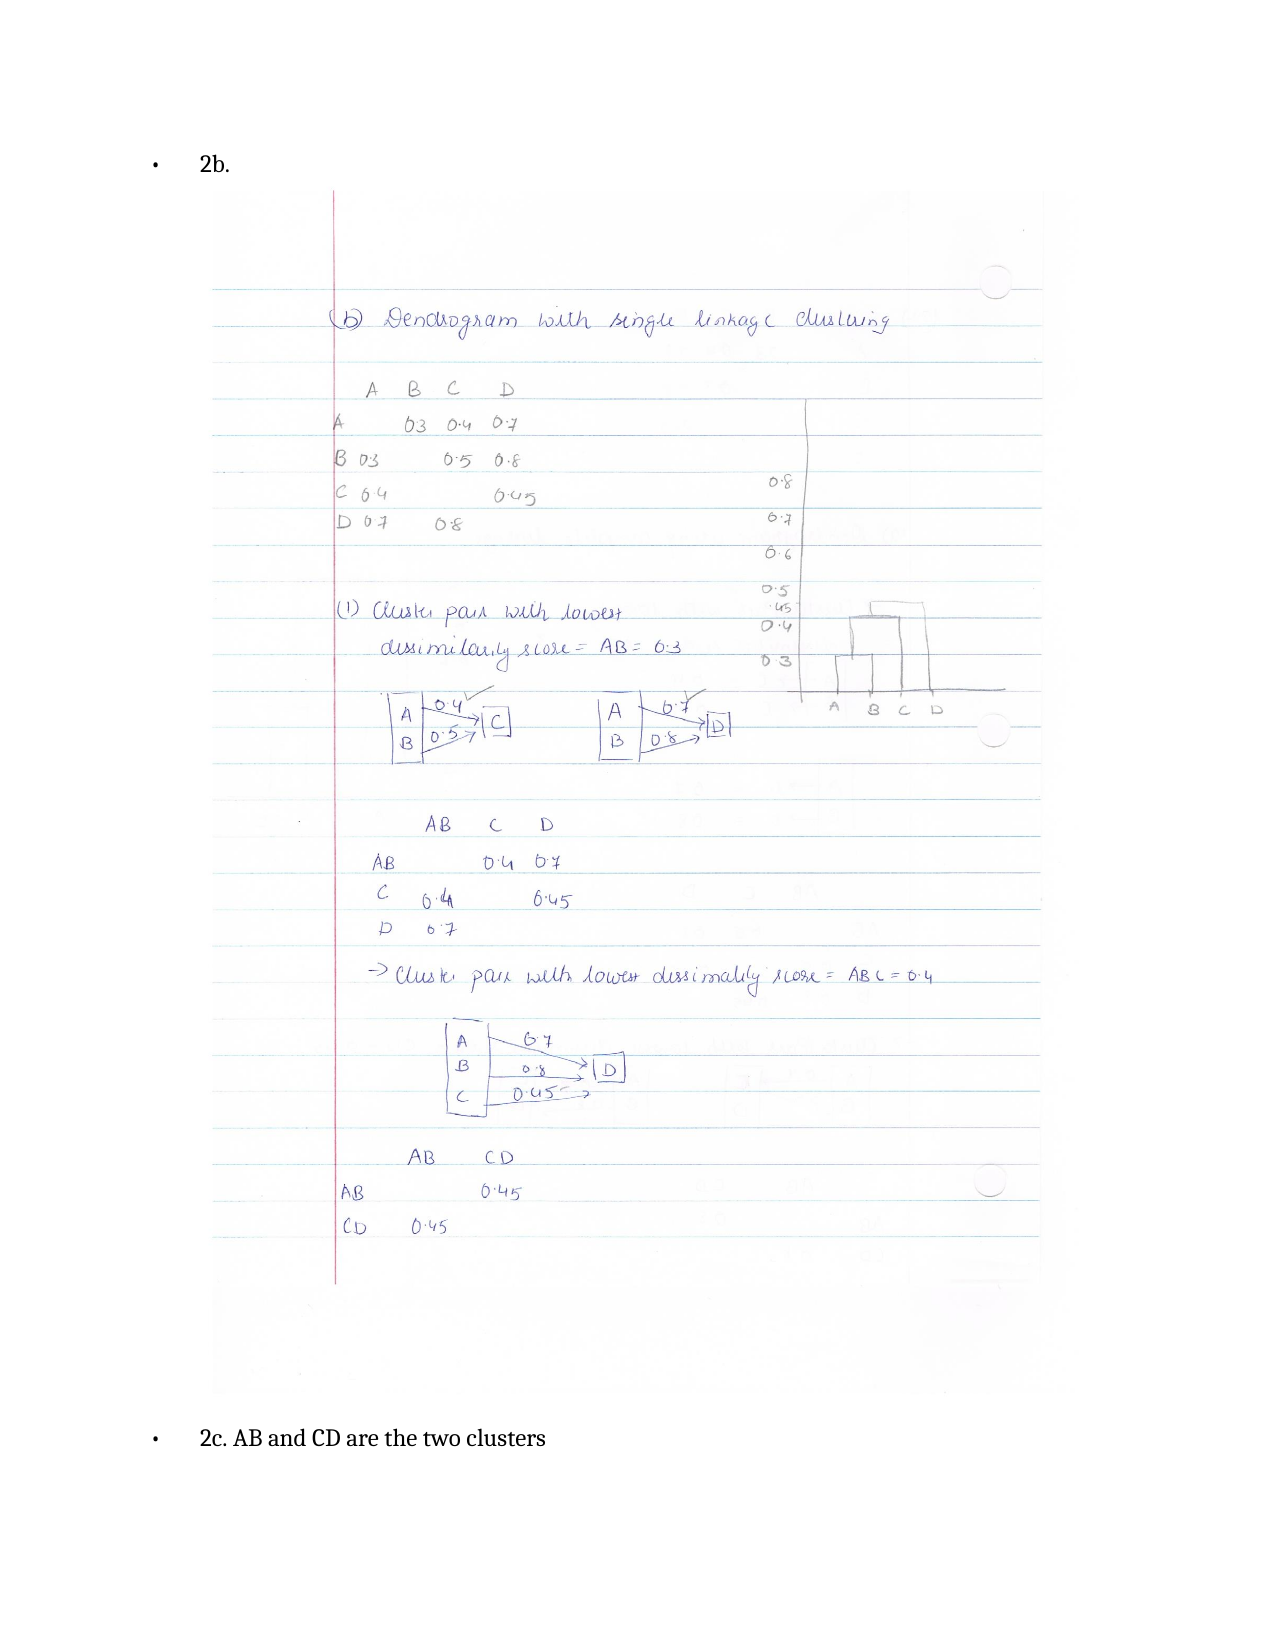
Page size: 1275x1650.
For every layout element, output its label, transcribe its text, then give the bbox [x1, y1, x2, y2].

picture [200, 178, 1093, 1406]
list 2c. AB and CD are the two clusters [150, 1424, 1125, 1453]
